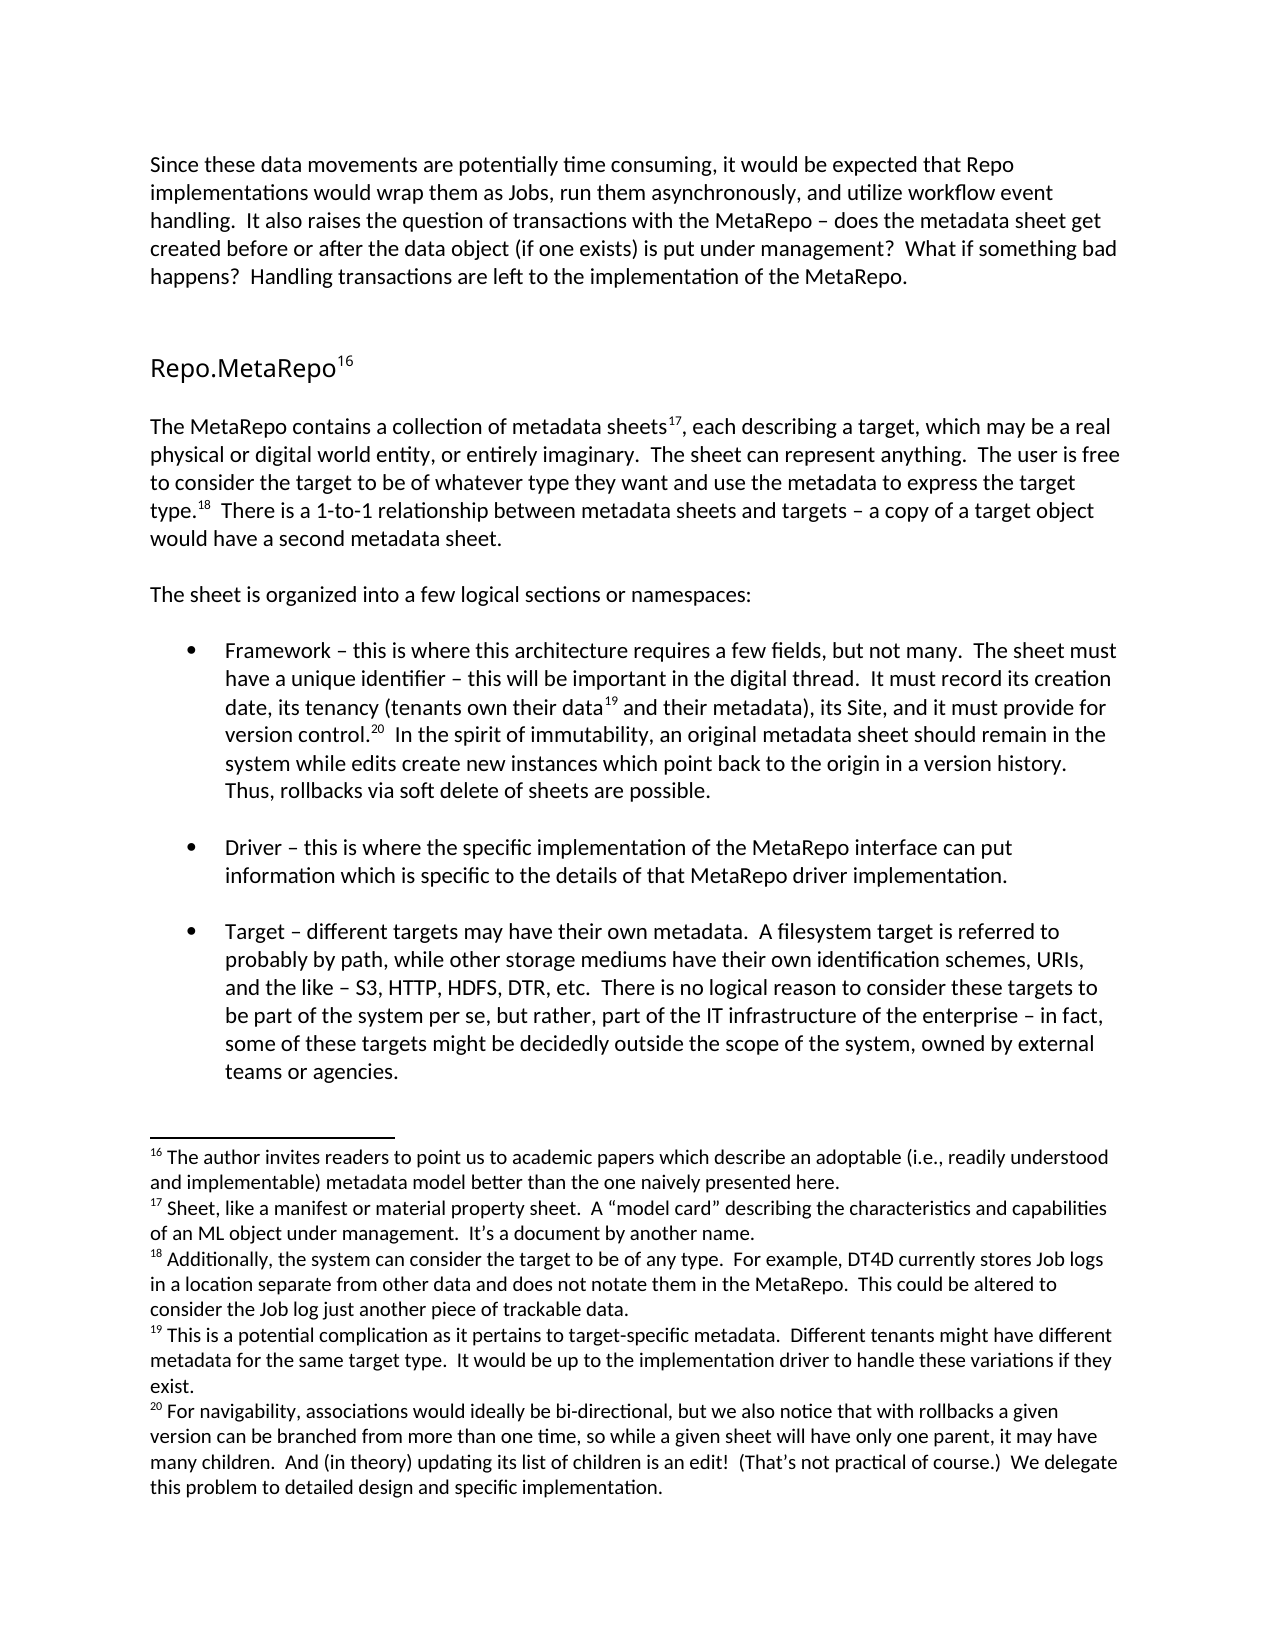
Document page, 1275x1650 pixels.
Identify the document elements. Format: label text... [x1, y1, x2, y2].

text The MetaRepo contains a collection of metadata sheets, each describing a target, which may be a real physical or digital world entity, or entirely imaginary. The sheet can represent anything. The user is free to consider the target to be of whatever type they want and use the metadata to express the target type. There is a 1-to-1 relationship between metadata sheets and targets – a copy of a target object would have a second metadata sheet. [150, 412, 1125, 552]
subtitle Repo.MetaRepo [150, 350, 1125, 384]
list Target – different targets may have their own metadata. A filesystem target is referred to probably by path, while other storage mediums have their own identification schemes, URIs, and the like – S3, HTTP, HDFS, DTR, etc. There is no logical reason to consider these targets to be part of the system per se, but rather, part of the IT infrastructure of the enterprise – in fact, some of these targets might be decidedly outside the scope of the system, owned by external teams or agencies. [187, 917, 1125, 1085]
list Driver – this is where the specific implementation of the MetaRepo interface can put information which is specific to the details of that MetaRepo driver implementation. [187, 833, 1125, 889]
text The sheet is organized into a few logical sections or namespaces: [150, 581, 1125, 608]
text Since these data movements are potentially time consuming, it would be expected that Repo implementations would wrap them as Jobs, run them asynchronously, and utilize workflow event handling. It also raises the question of transactions with the MetaRepo – does the metadata sheet get created before or after the data object (if one exists) is put under management? What if something bad happens? Handling transactions are left to the implementation of the MetaRepo. [150, 150, 1125, 290]
list Framework – this is where this architecture requires a few fields, but not many. The sheet must have a unique identifier – this will be important in the digital thread. It must record its creation date, its tenancy (tenants own their data and their metadata), its Site, and it must provide for version control. In the spirit of immutability, an original metadata sheet should remain in the system while edits create new instances which point back to the origin in a version history. Thus, rollbacks via soft delete of sheets are possible. [187, 637, 1125, 805]
